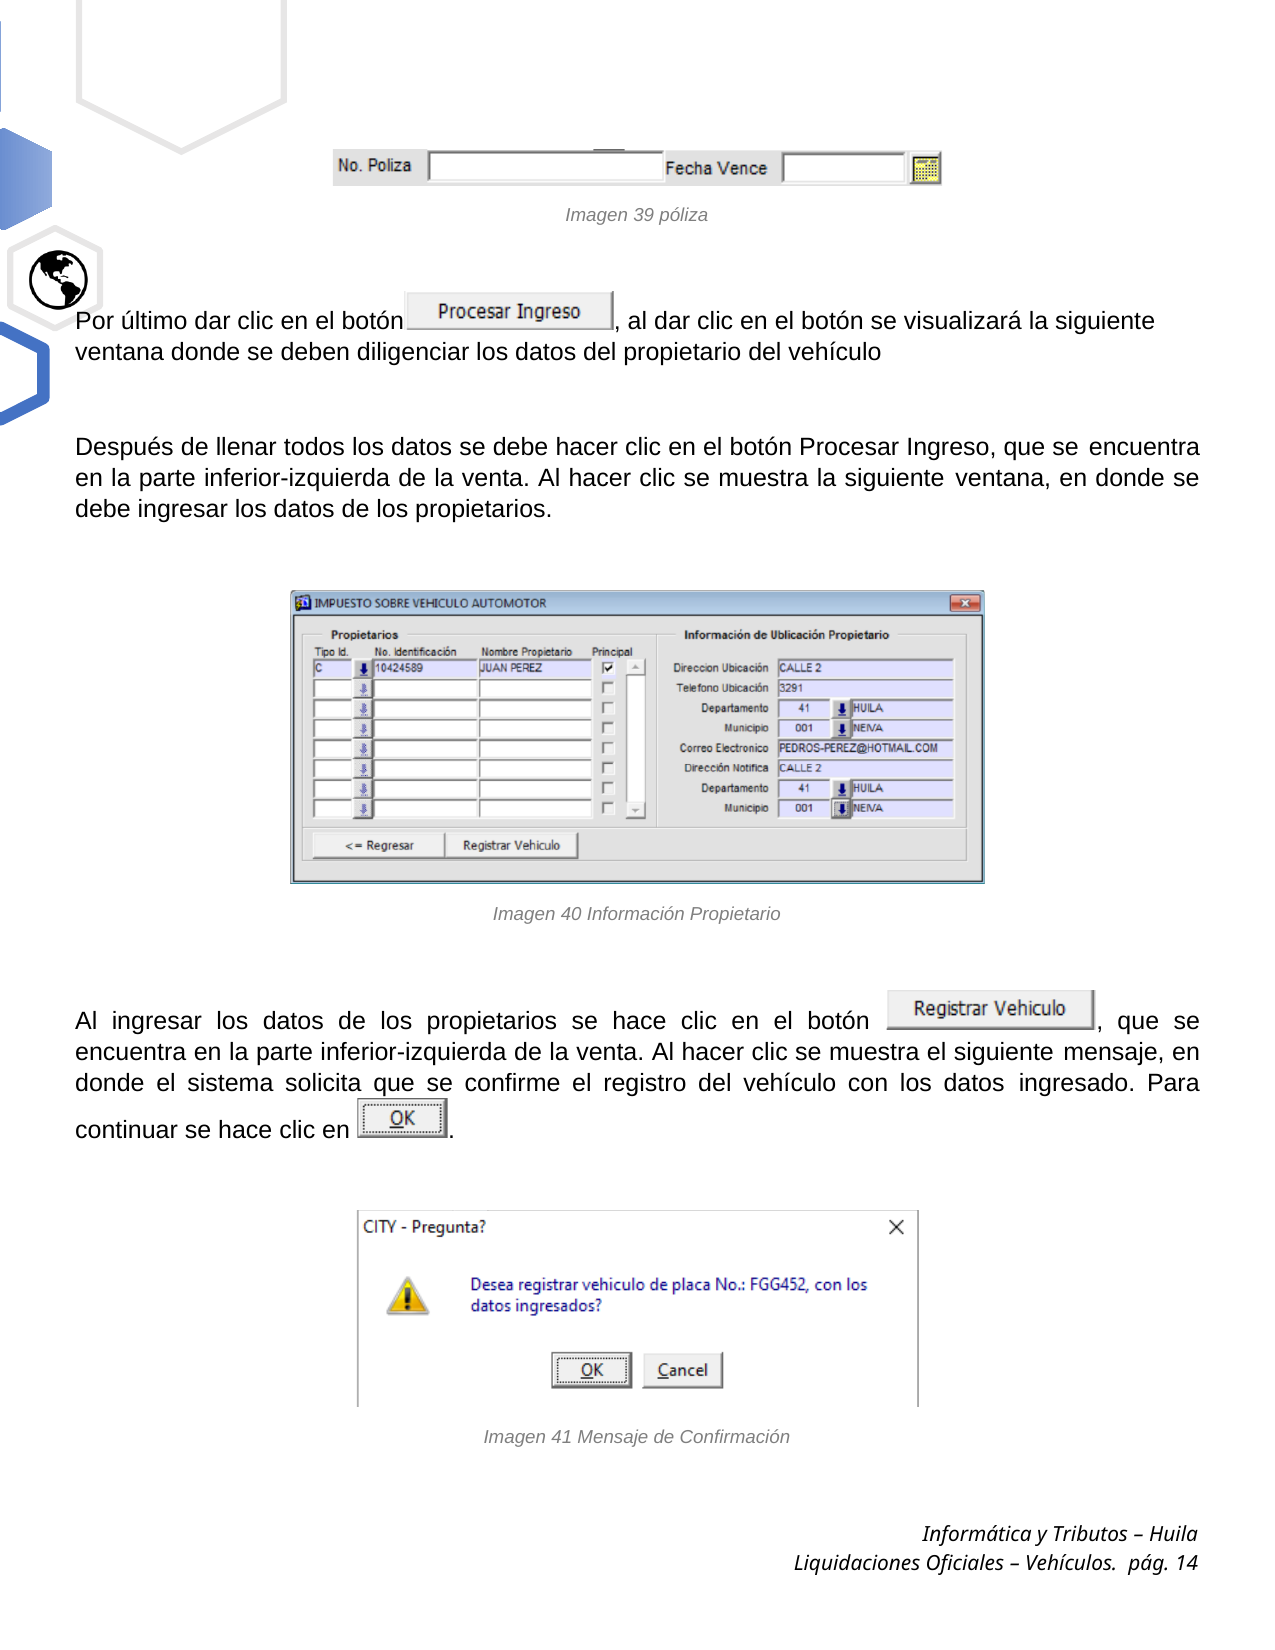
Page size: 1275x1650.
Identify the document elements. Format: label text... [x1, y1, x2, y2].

picture [21, 242, 95, 317]
text Después de llenar todos los datos se debe hacer clic en el botón Procesar Ingreso, que se encuentra en la parte inferior-izquierda de la venta. Al hacer clic se muestra la siguiente ventana, en donde se debe ingresar los datos de los propietarios. [75, 432, 1200, 523]
picture [356, 1210, 919, 1407]
picture [290, 590, 985, 884]
picture [404, 291, 614, 330]
picture [886, 990, 1096, 1030]
text Imagen 40 Información Propietario [75, 903, 1200, 924]
text Al ingresar los datos de los propietarios se hace clic en el botón , que se encuentra en la parte inferior-izquierda de la venta. Al hacer clic se muestra el siguiente mensaje, en donde el sistema solicita que se confirme el registro del vehículo con los datos ingresado. Para continuar se hace clic en . [75, 990, 1200, 1143]
text Imagen 41 Mensaje de Confirmación [75, 1426, 1200, 1447]
picture [332, 149, 943, 186]
text Por último dar clic en el botón, al dar clic en el botón se visualizará la siguiente ventana donde se deben diligenciar los datos del propietario del vehículo [75, 292, 1200, 366]
text Imagen 39 póliza [75, 204, 1200, 226]
picture [357, 1098, 448, 1138]
